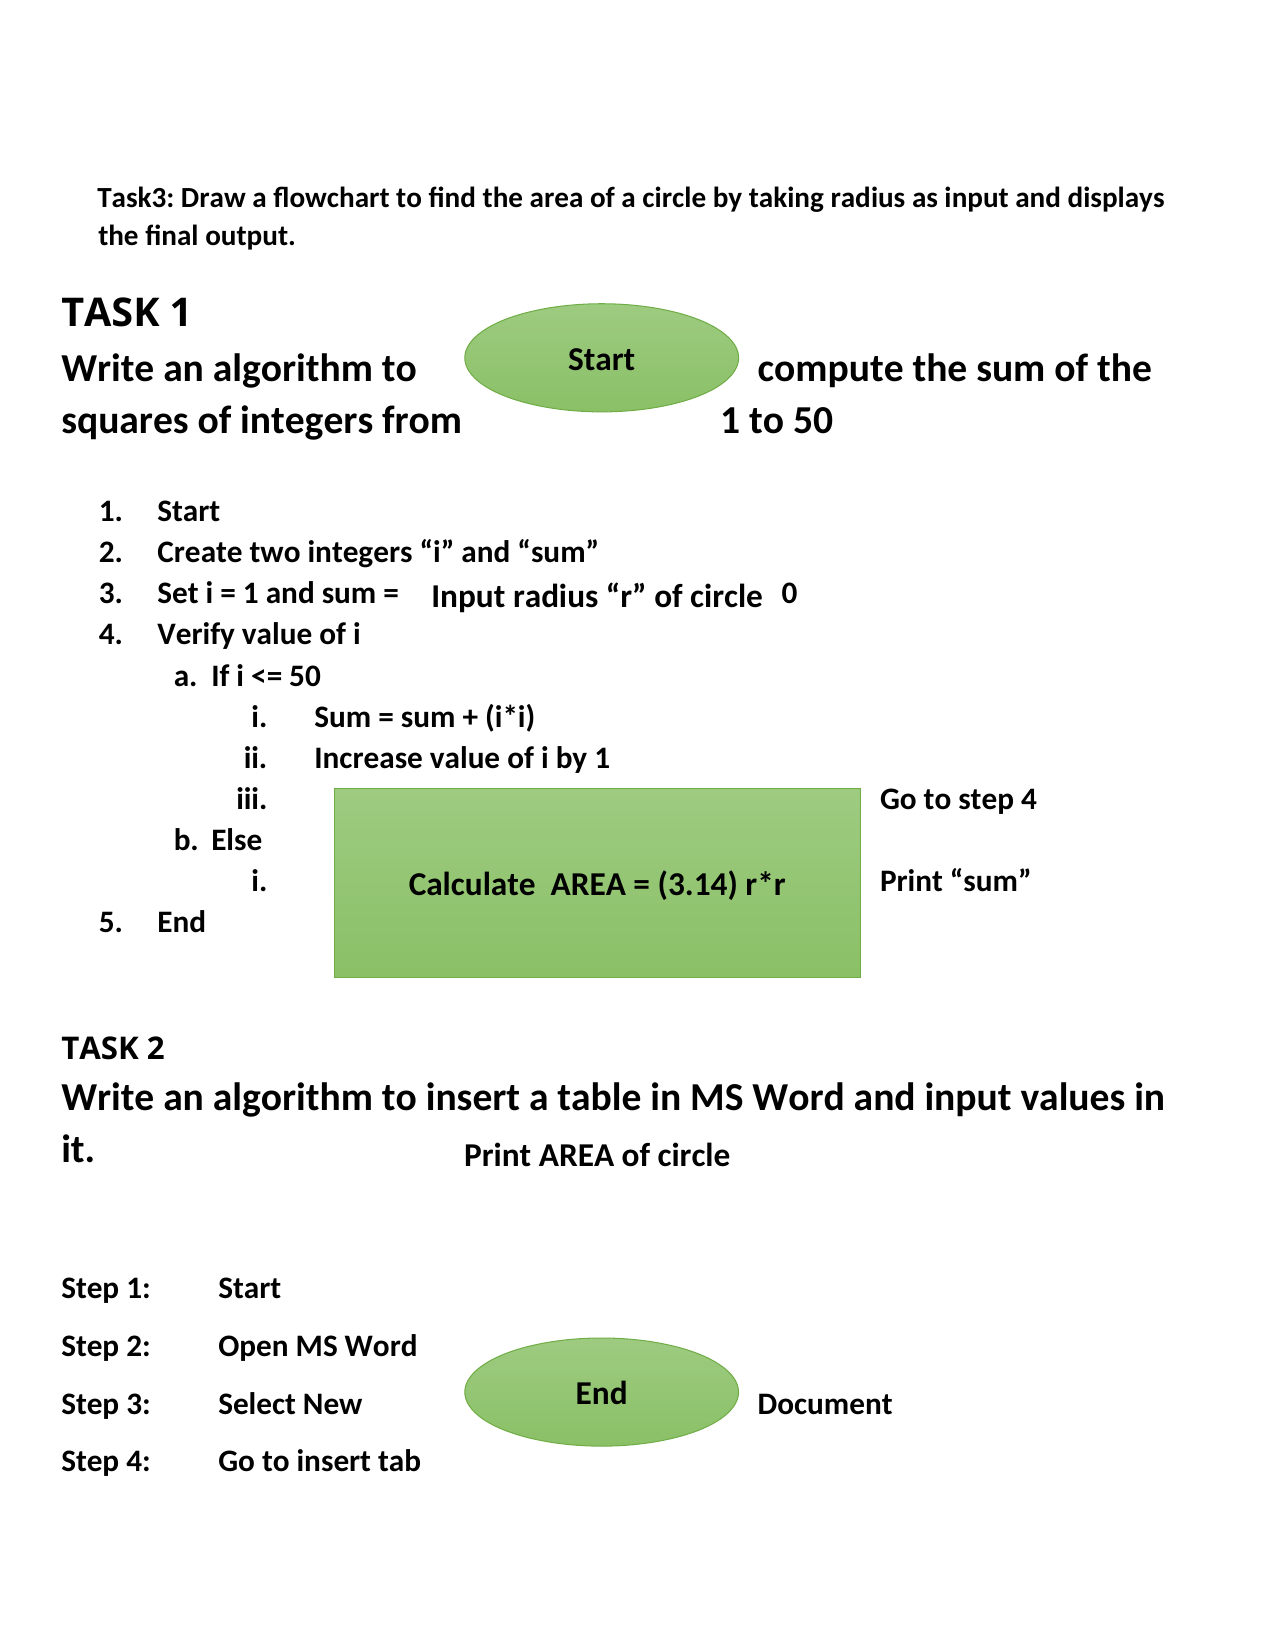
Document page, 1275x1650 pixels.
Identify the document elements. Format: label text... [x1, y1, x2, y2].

list Set i = 1 and sum = 0 [98, 573, 1200, 611]
list Else [173, 820, 1200, 858]
text Write an algorithm to compute the sum of the squares of integers from 1 to 50 [61, 343, 1200, 443]
text Task3: Draw a flowchart to find the area of a circle by taking radius as input and displays the final output. [97, 179, 1200, 252]
text Write an algorithm to insert a table in MS Word and input values in it. [61, 1072, 1200, 1172]
text Step 3: Select New Document [61, 1384, 1200, 1422]
list Increase value of i by 1 [267, 738, 1200, 776]
text Step 4: Go to insert tab [61, 1442, 1200, 1480]
list Go to step 4 [267, 779, 1200, 817]
list Sum = sum + (i*i) [267, 697, 1200, 735]
list Print “sum” [267, 861, 1200, 899]
list Verify value of i [98, 614, 1200, 653]
list If i <= 50 [173, 656, 1200, 694]
text Step 2: Open MS Word [61, 1326, 1200, 1364]
text TASK 2 [61, 1026, 1200, 1068]
list Start [98, 491, 1200, 529]
text TASK 1 [61, 284, 1200, 338]
list End [98, 902, 1200, 941]
list Create two integers “i” and “sum” [98, 532, 1200, 570]
text Step 1: Start [61, 1268, 1200, 1306]
